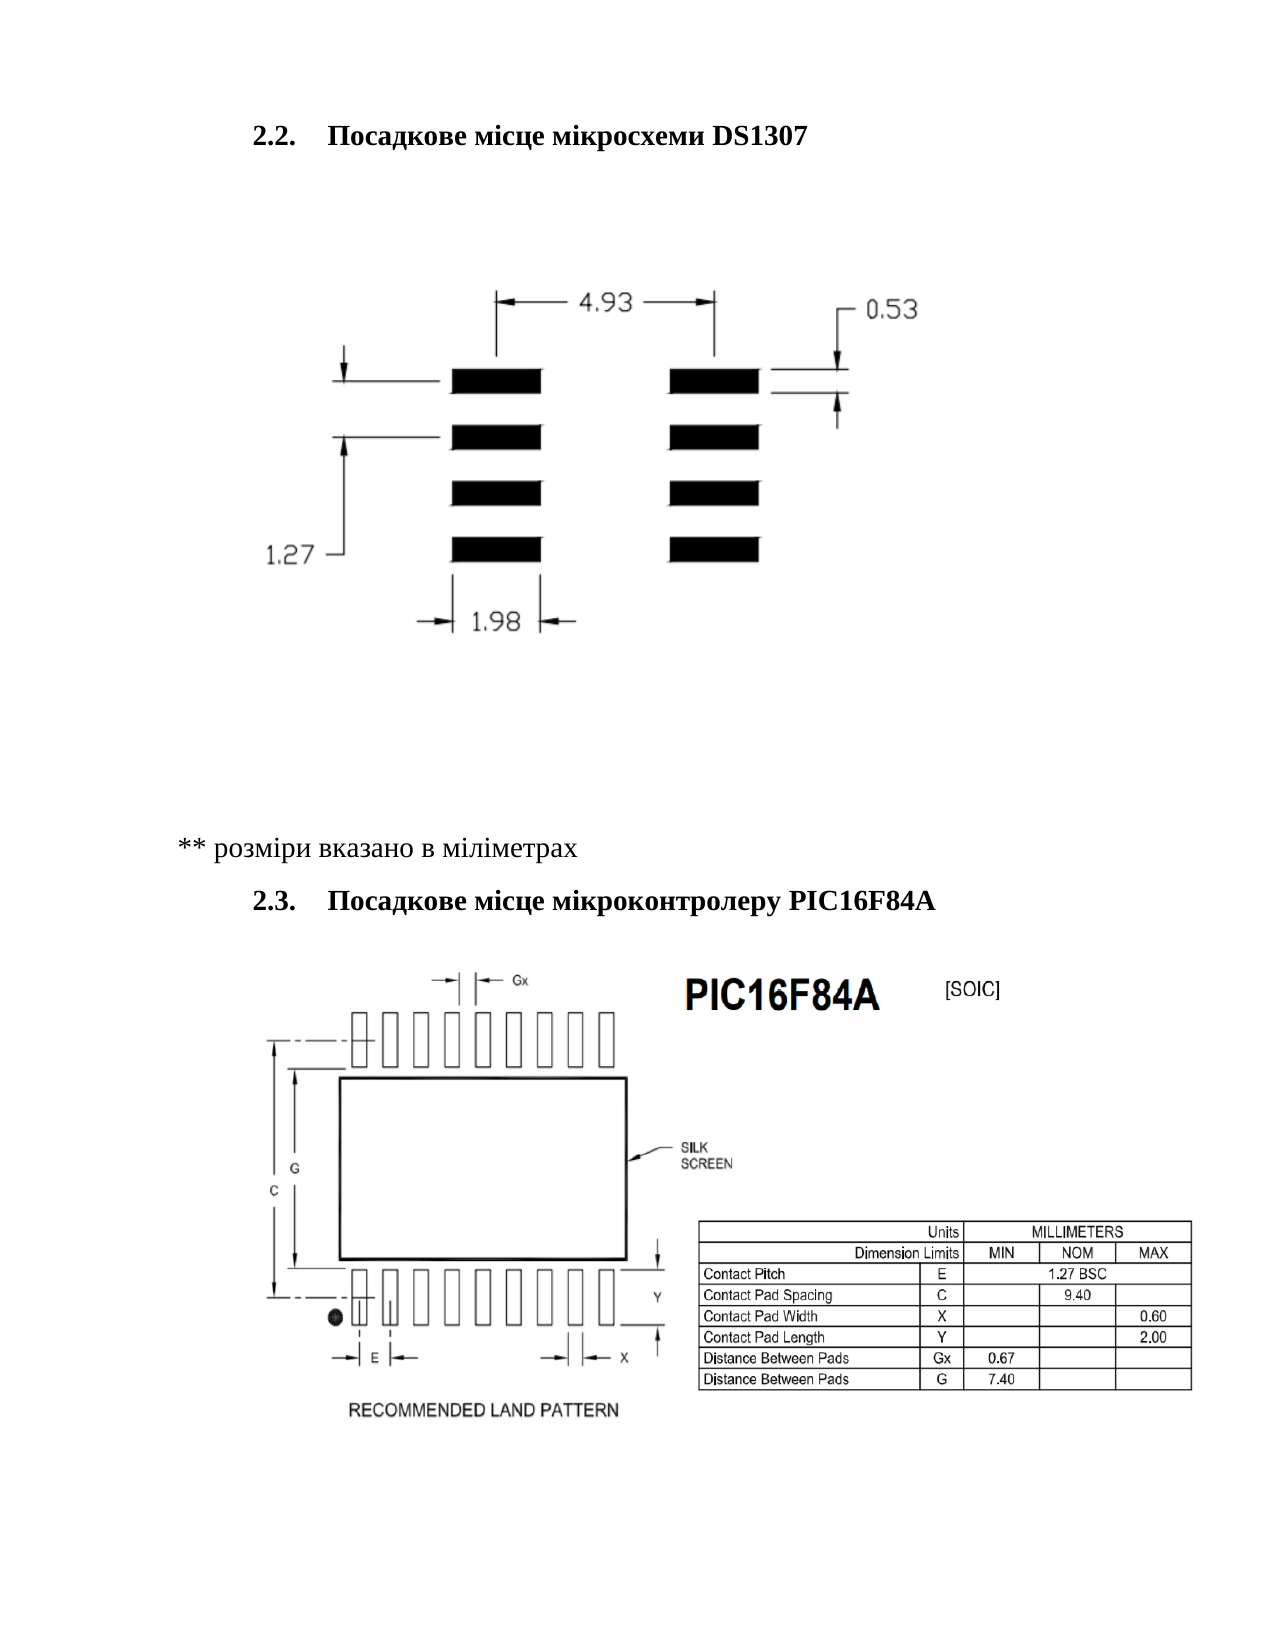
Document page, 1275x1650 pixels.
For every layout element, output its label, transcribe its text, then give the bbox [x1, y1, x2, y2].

picture [177, 935, 1229, 1466]
picture [177, 171, 1159, 811]
text ** розміри вказано в міліметрах [177, 830, 1186, 863]
list Посадкове місце мікросхеми DS1307 [252, 118, 1186, 152]
list Посадкове місце мікроконтролеру PIC16F84A [252, 883, 1186, 916]
